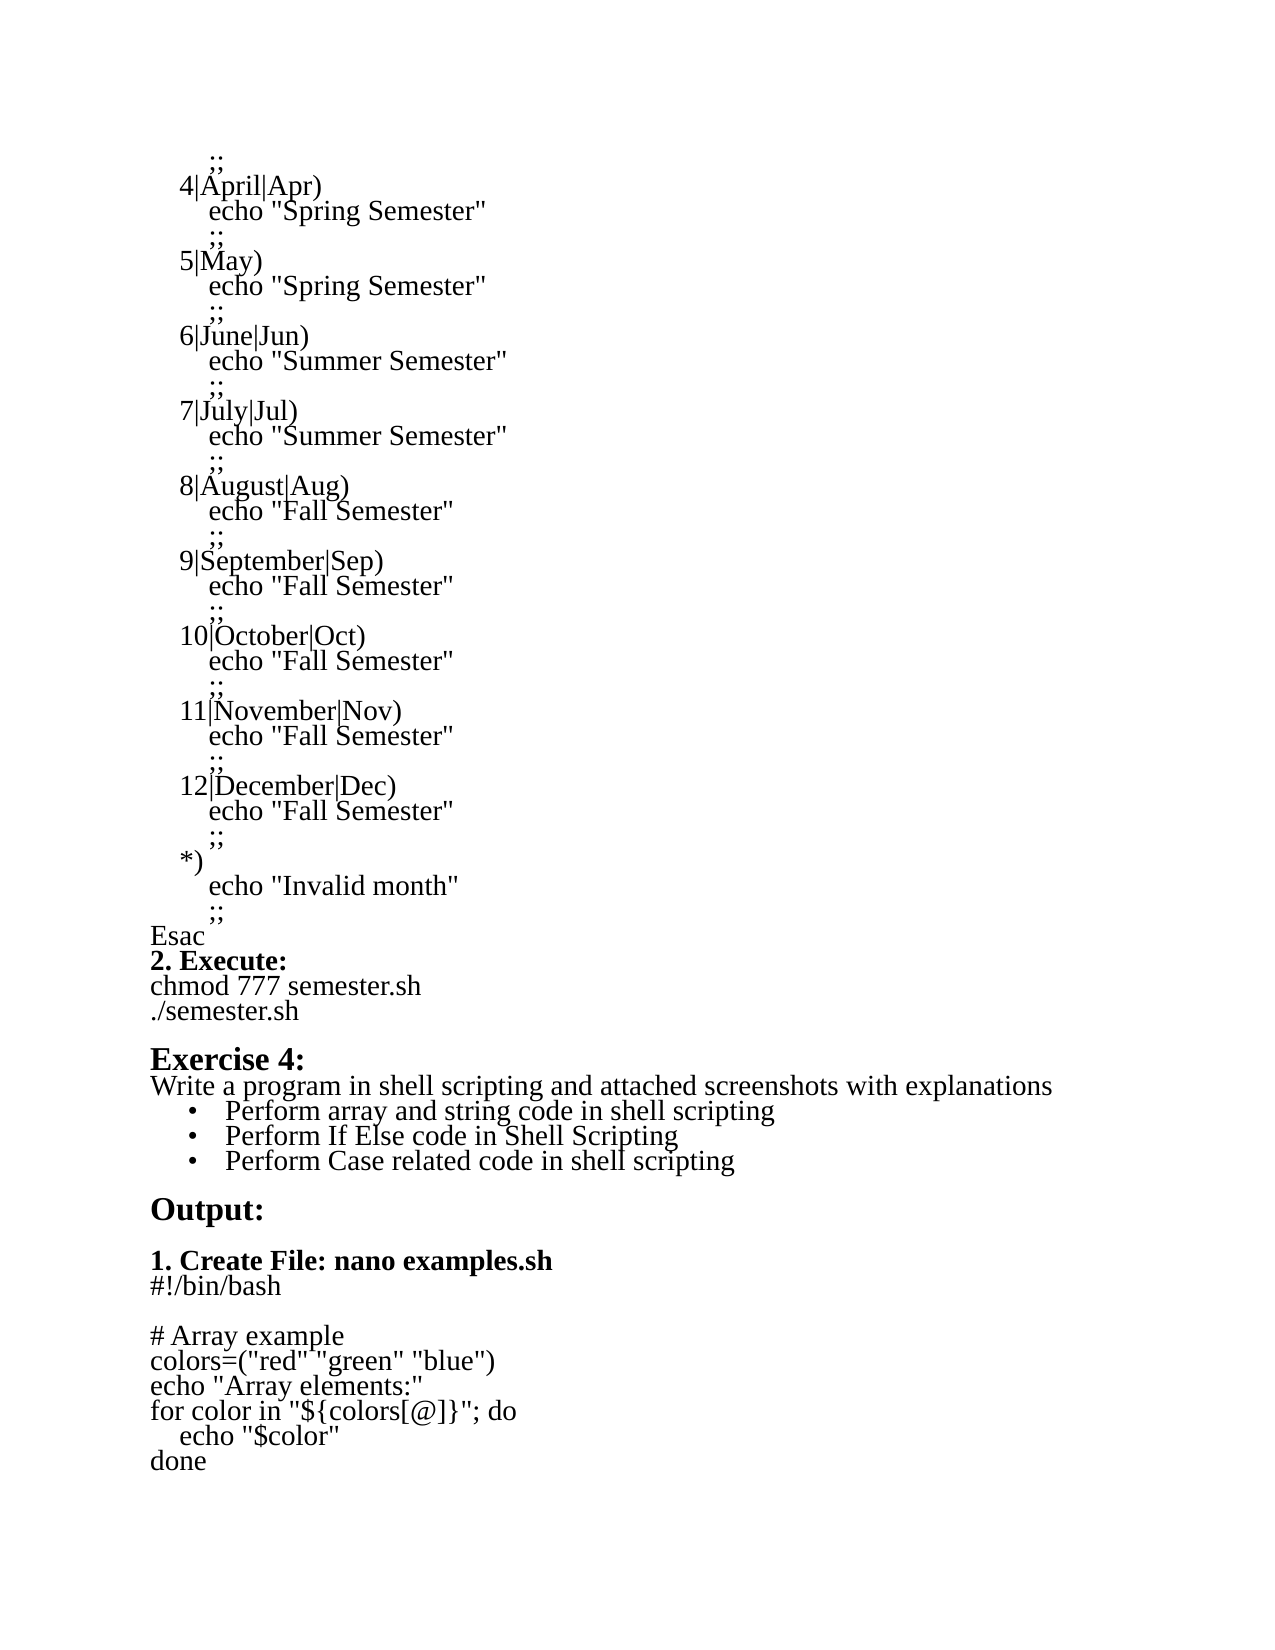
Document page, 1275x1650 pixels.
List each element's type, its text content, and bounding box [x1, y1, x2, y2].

text 9|September|Sep) [328, 550, 1125, 575]
list Perform array and string code in shell scripting [187, 1100, 1125, 1125]
text ;; [150, 150, 1125, 175]
text 11|November|Nov) [340, 700, 1125, 725]
text echo "Spring Semester" [150, 275, 1125, 300]
text 7|July|Jul) [252, 400, 1125, 425]
text ;; [150, 300, 1125, 325]
text Esac [150, 925, 1125, 950]
text ;; [150, 675, 1125, 700]
text 4|April|Apr) [150, 175, 195, 200]
list Perform If Else code in Shell Scripting [187, 1125, 1125, 1150]
text 10|October|Oct) [150, 625, 210, 650]
text 6|June|Jun) [150, 325, 195, 350]
text 7|July|Jul) [197, 400, 250, 425]
text ./semester.sh [150, 1000, 1125, 1025]
text 12|December|Dec) [212, 775, 336, 800]
text echo "Spring Semester" [150, 200, 1125, 225]
text 8|August|Aug) [150, 475, 195, 500]
text ;; [150, 900, 1125, 925]
text colors=("red" "green" "blue") [150, 1350, 244, 1375]
text 11|November|Nov) [150, 700, 209, 725]
text 2. Execute: [150, 950, 1125, 975]
text ;; [150, 825, 1125, 850]
text echo "Summer Semester" [150, 425, 1125, 450]
text 11|November|Nov) [211, 700, 338, 725]
text 6|June|Jun) [257, 325, 1125, 350]
text echo "Array elements:" [150, 1375, 1125, 1400]
text ;; [150, 225, 1125, 250]
text 10|October|Oct) [312, 625, 1125, 650]
text Exercise 4: [150, 1050, 1125, 1075]
text 10|October|Oct) [212, 625, 310, 650]
list Perform Case related code in shell scripting [187, 1150, 1125, 1175]
text 8|August|Aug) [197, 475, 285, 500]
text ;; [150, 525, 1125, 550]
text echo "Fall Semester" [150, 575, 1125, 600]
text for color in "${colors[@]}"; do [150, 1400, 1125, 1425]
text 9|September|Sep) [197, 550, 326, 575]
text ;; [150, 450, 1125, 475]
text 5|May) [197, 250, 1125, 275]
text ;; [150, 375, 1125, 400]
text echo "Fall Semester" [150, 800, 1125, 825]
text Output: [150, 1200, 1125, 1225]
text echo "$color" [150, 1425, 1125, 1450]
text echo "Invalid month" [150, 875, 1125, 900]
text 1. Create File: nano examples.sh [150, 1250, 1125, 1275]
text colors=("red" "green" "blue") [241, 1350, 1125, 1375]
text 12|December|Dec) [150, 775, 210, 800]
text 4|April|Apr) [197, 175, 263, 200]
text 5|May) [150, 250, 195, 275]
text echo "Fall Semester" [150, 650, 1125, 675]
text echo "Fall Semester" [150, 725, 1125, 750]
text 4|April|Apr) [265, 175, 1125, 200]
text 12|December|Dec) [338, 775, 1125, 800]
text #!/bin/bash [150, 1275, 1125, 1300]
text chmod 777 semester.sh [150, 975, 1125, 1000]
text 9|September|Sep) [150, 550, 195, 575]
text ;; [150, 750, 1125, 775]
text # Array example [150, 1325, 1125, 1350]
text 7|July|Jul) [150, 400, 195, 425]
text Write a program in shell scripting and attached screenshots with explanations [150, 1075, 1125, 1100]
text echo "Fall Semester" [150, 500, 1125, 525]
text 6|June|Jun) [197, 325, 255, 350]
text ;; [150, 600, 1125, 625]
text 8|August|Aug) [287, 475, 1125, 500]
text *) [150, 850, 1125, 875]
text done [150, 1450, 1125, 1475]
text echo "Summer Semester" [150, 350, 1125, 375]
